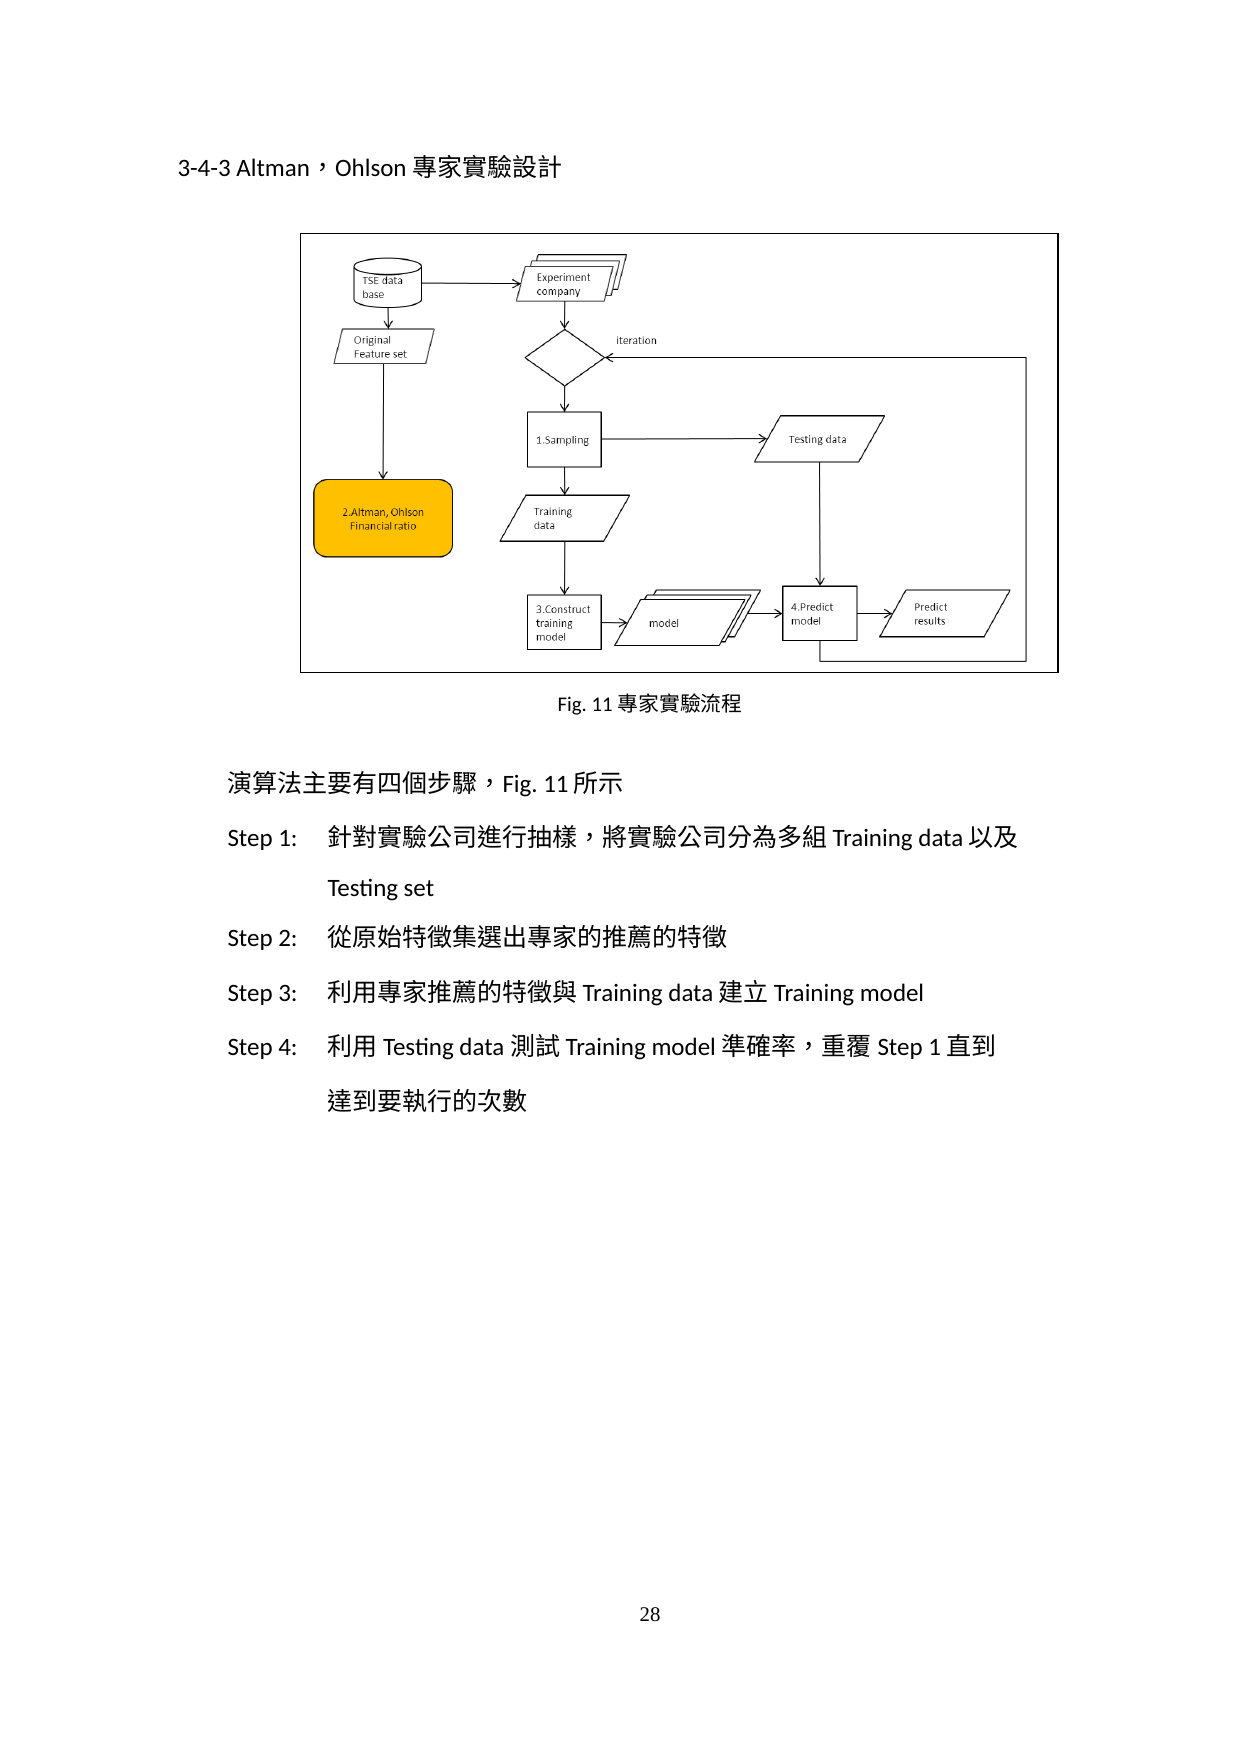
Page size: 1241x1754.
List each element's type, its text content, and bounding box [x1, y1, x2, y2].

text 演算法主要有四個步驟，Fig. 11所示 [177, 763, 1122, 799]
list Altman，Ohlson 專家實驗設計 [177, 148, 1122, 184]
list 利用專家推薦的特徵與Training data 建立Training model [227, 972, 1122, 1008]
text Fig. 11 專家實驗流程 [177, 687, 1122, 718]
list Testing set [277, 872, 1122, 903]
picture [313, 254, 1027, 662]
list 針對實驗公司進行抽樣，將實驗公司分為多組Training data 以及 [227, 818, 1122, 854]
list 從原始特徵集選出專家的推薦的特徵 [227, 918, 1122, 954]
list 利用 Testing data 測試 Training model 準確率，重覆 Step 1 直到 [227, 1027, 1122, 1063]
list 達到要執行的次數 [277, 1081, 1122, 1117]
